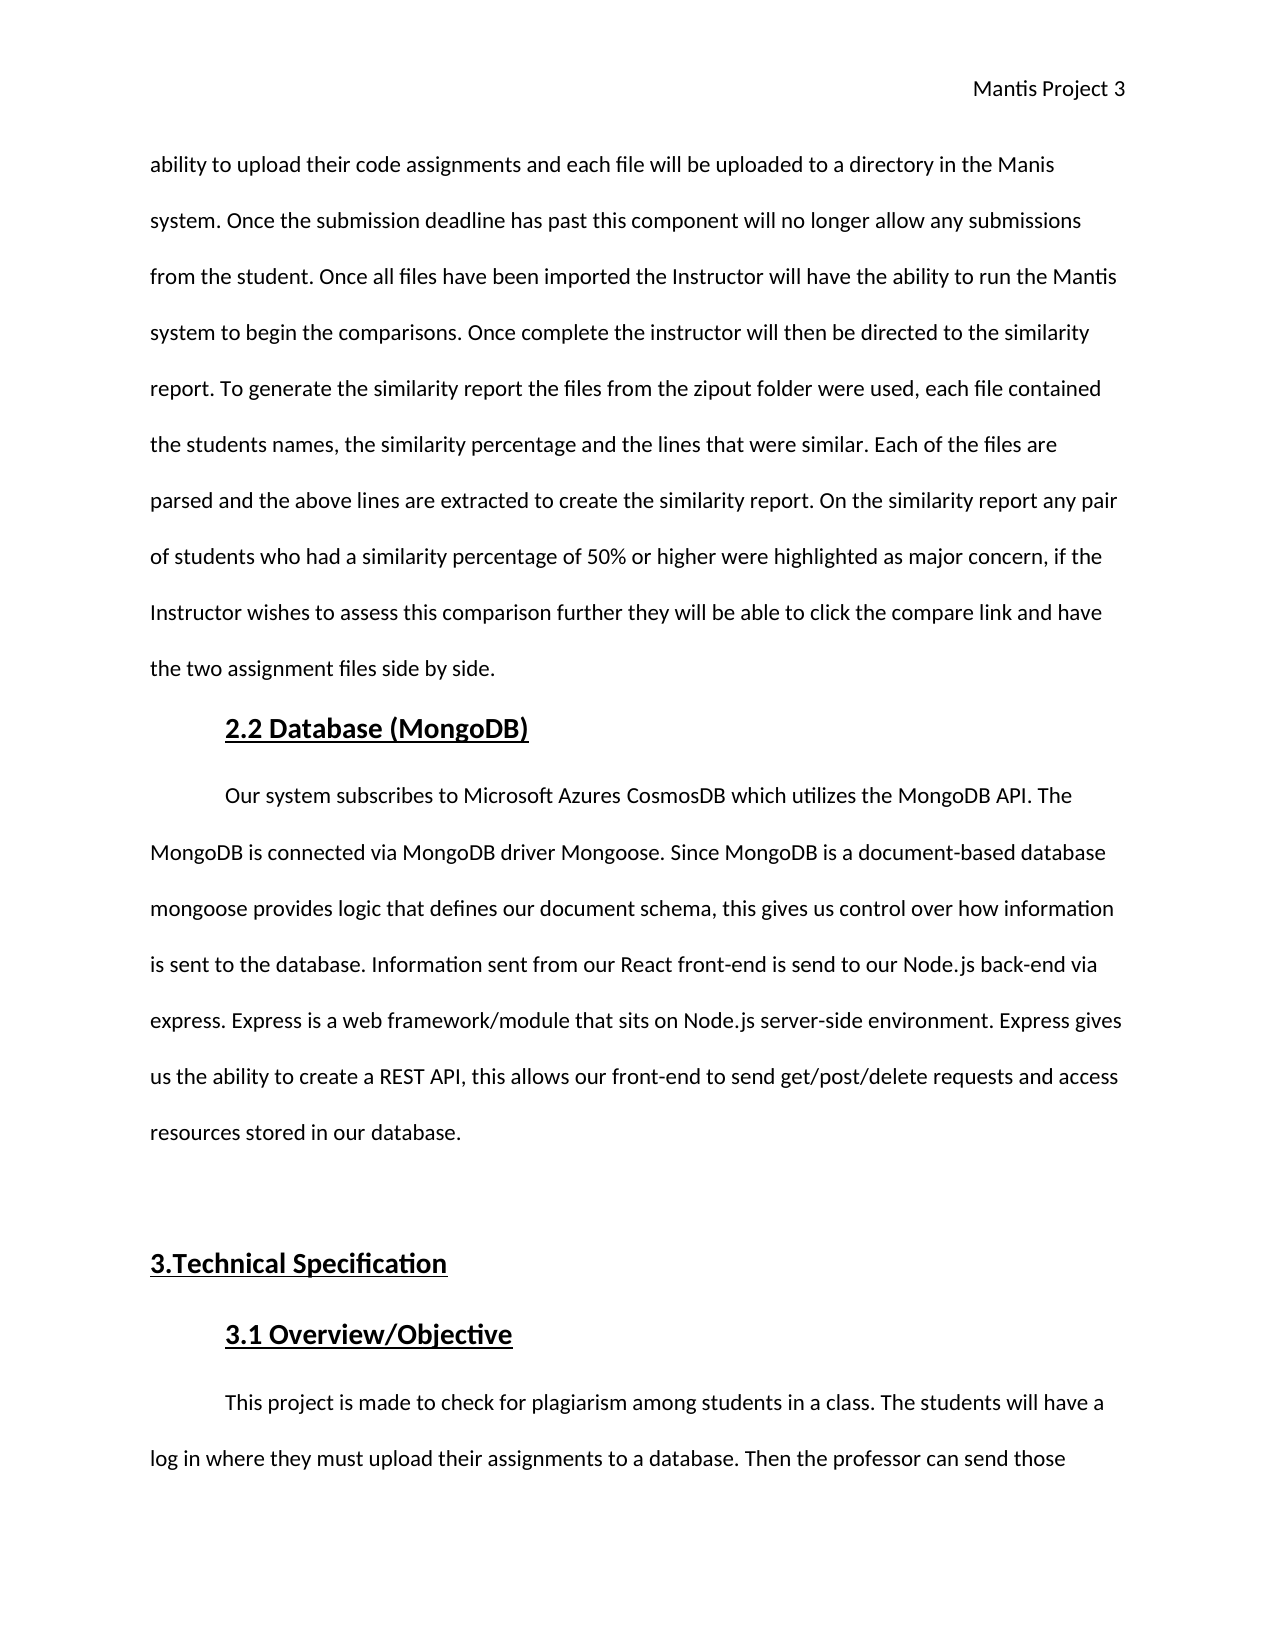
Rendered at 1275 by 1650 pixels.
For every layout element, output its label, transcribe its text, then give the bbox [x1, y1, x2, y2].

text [150, 1388, 1125, 1472]
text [150, 150, 1125, 682]
text 3.1 Overview/Objective [225, 1316, 1125, 1352]
text 3.Technical Specification [150, 1245, 1125, 1281]
text 2.2 Database (MongoDB) [225, 710, 1125, 746]
text Our system subscribes to Microsoft Azures CosmosDB which utilizes the MongoDB API. The MongoDB is connected via MongoDB driver Mongoose. Since MongoDB is a document-based database mongoose provides logic that defines our document schema, this gives us control over how information is sent to the database. Information sent from our React front-end is send to our Node.js back-end via express. Express is a web framework/module that sits on Node.js server-side environment. Express gives us the ability to create a REST API, this allows our front-end to send get/post/delete requests and access resources stored in our database. [150, 782, 1125, 1146]
